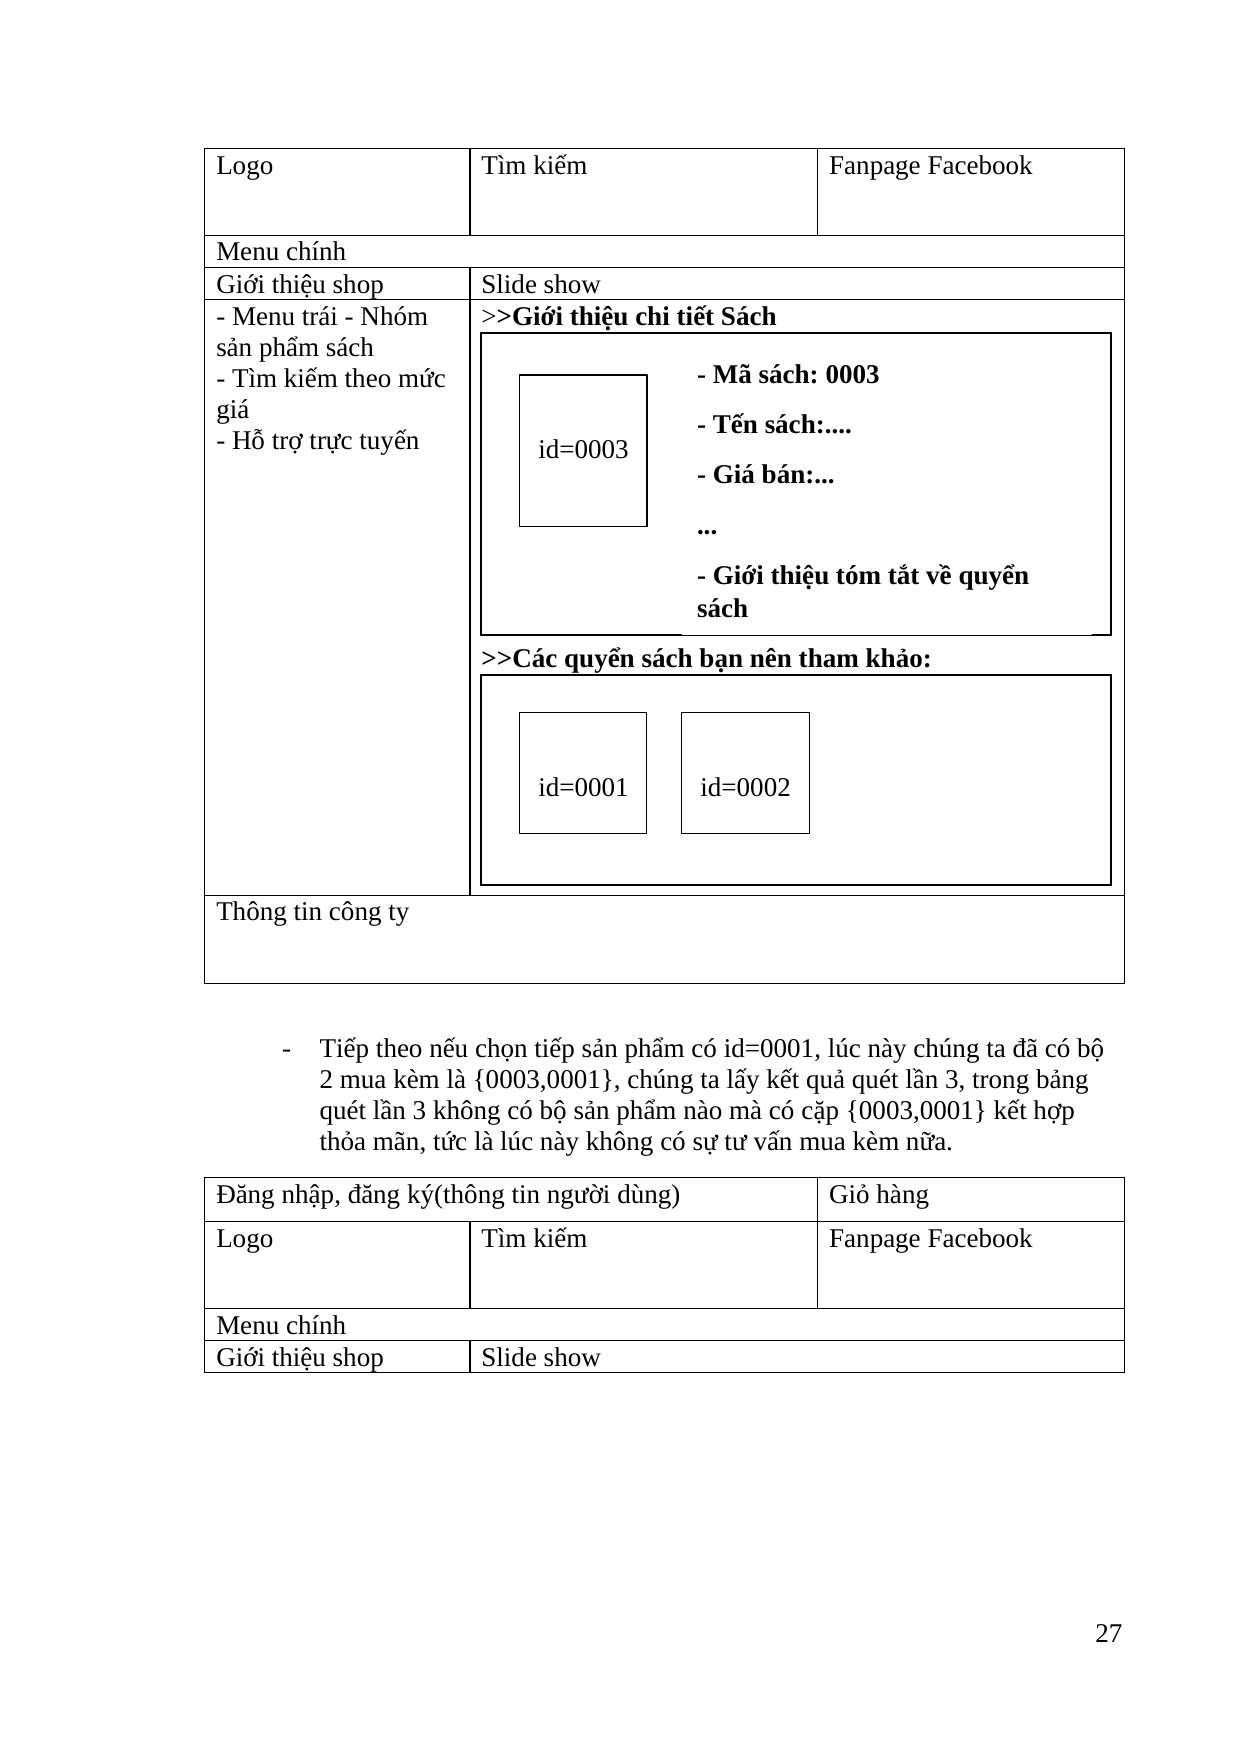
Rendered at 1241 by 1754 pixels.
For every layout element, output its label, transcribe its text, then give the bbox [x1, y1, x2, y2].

table_cell Thông tin công ty [205, 896, 1124, 983]
table_cell Logo [205, 149, 469, 234]
table_cell Giới thiệu shop [205, 268, 469, 299]
table_cell Tìm kiếm [471, 1222, 817, 1308]
list Tiếp theo nếu chọn tiếp sản phẩm có id=0001, lúc này chúng ta đã có bộ 2 mua kèm là {0003,0001}, chúng ta lấy kết quả quét lần 3, trong bảng quét lần 3 không có bộ sản phẩm nào mà có cặp {0003,0001} kết hợp thỏa mãn, tức là lúc này không có sự tư vấn mua kèm nữa. [282, 1032, 1122, 1156]
table_cell Fanpage Facebook [818, 1222, 1124, 1308]
table_cell Tìm kiếm [471, 149, 817, 234]
table_cell Menu chính [205, 236, 1124, 267]
table_cell Logo [205, 1222, 469, 1308]
table_cell Menu chính [205, 1309, 1124, 1340]
table_cell Giới thiệu shop [205, 1341, 469, 1372]
table_cell Fanpage Facebook [818, 149, 1124, 234]
table_cell >>Giới thiệu chi tiết Sách >>Các quyển sách bạn nên tham khảo: [471, 300, 1124, 894]
table_cell - Menu trái - Nhóm sản phẩm sách - Tìm kiếm theo mức giá - Hỗ trợ trực tuyến [205, 300, 469, 894]
table_header Đăng nhập, đăng ký(thông tin người dùng) [205, 1178, 817, 1221]
table_cell Slide show [471, 268, 1124, 299]
table_cell Slide show [471, 1341, 1124, 1372]
table_header Giỏ hàng [818, 1178, 1124, 1221]
